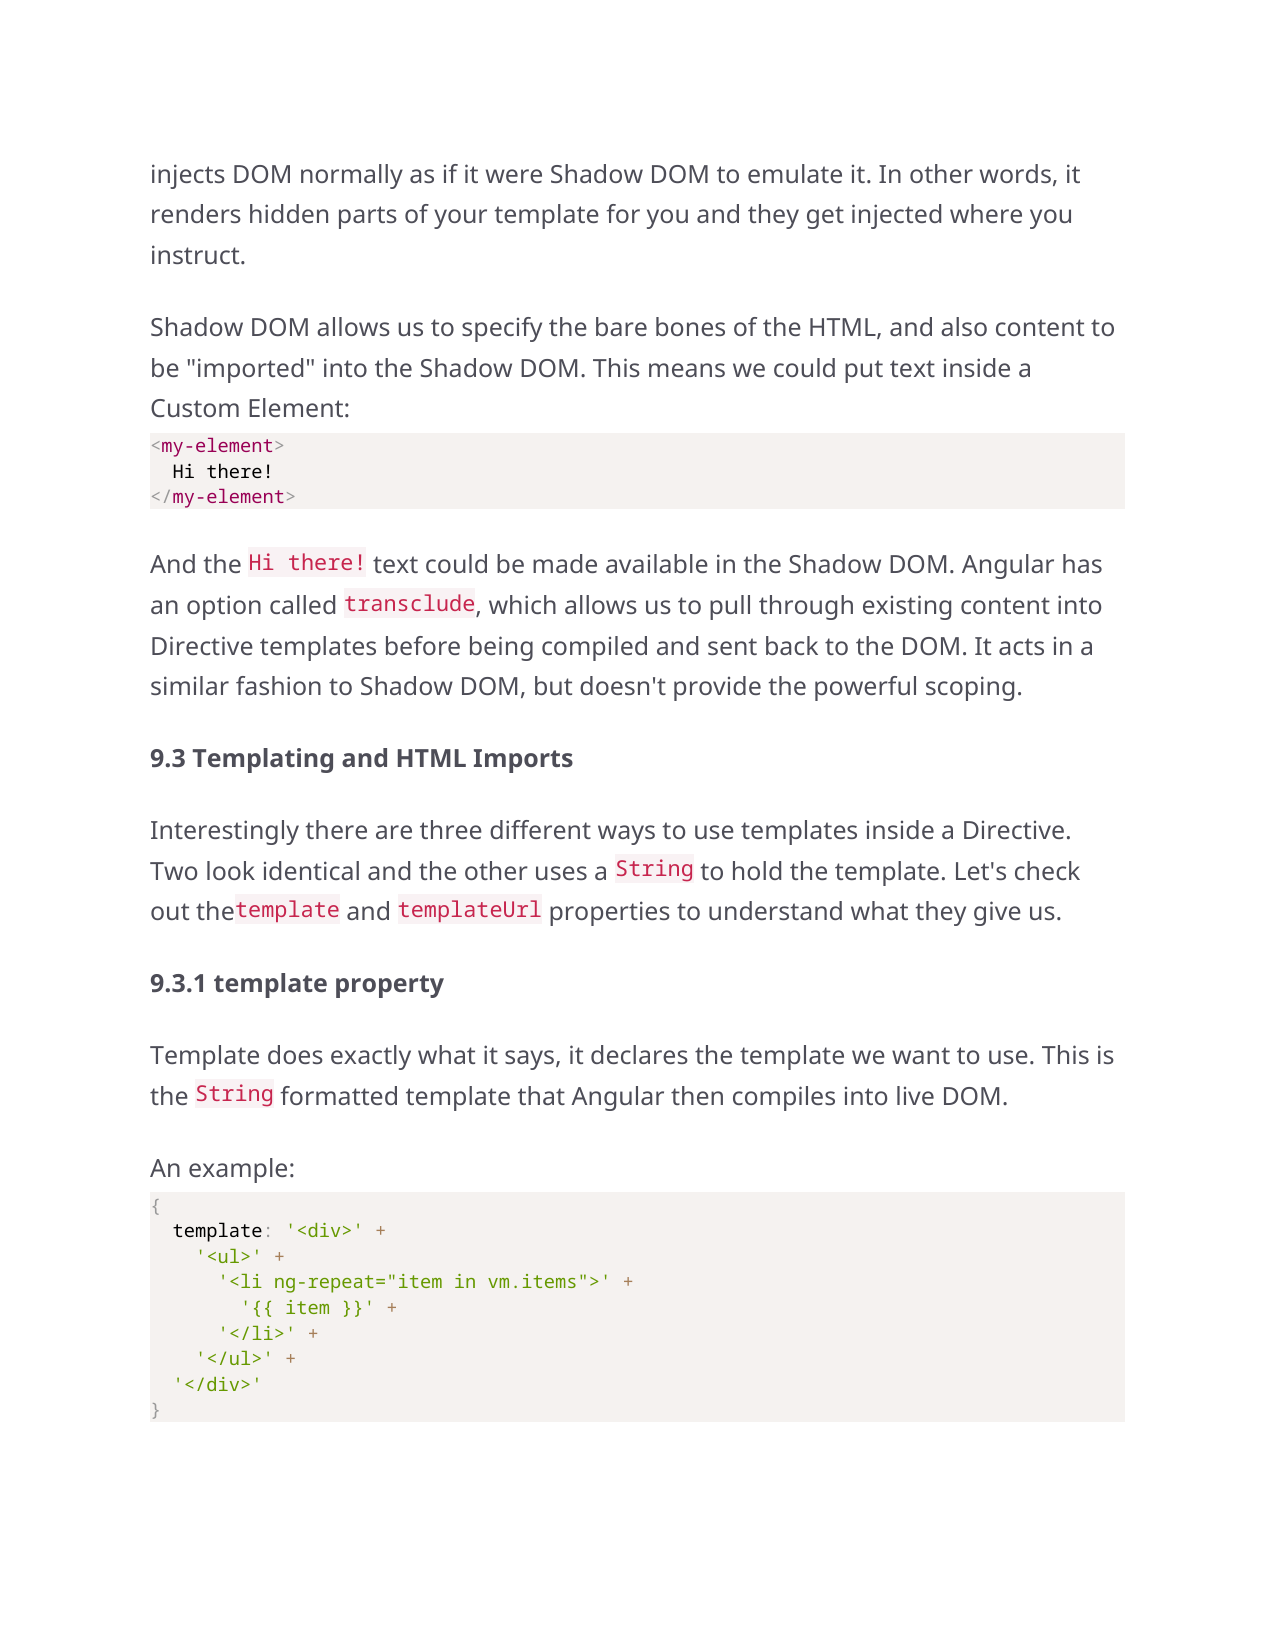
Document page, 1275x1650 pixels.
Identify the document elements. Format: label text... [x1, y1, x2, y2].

text <my-element> [150, 433, 1125, 458]
text '</ul>' + [150, 1345, 1125, 1371]
text '{{ item }}' + [150, 1294, 1125, 1320]
text Template does exactly what it says, it declares the template we want to use. This is the String formatted template that Angular then compiles into live DOM. [150, 1031, 1125, 1112]
text An example: [150, 1144, 1125, 1184]
text 9.3 Templating and HTML Imports [150, 734, 1125, 775]
text '<li ng-repeat="item in vm.items">' + [150, 1269, 1125, 1294]
text '</div>' [150, 1371, 1125, 1396]
text Shadow DOM allows us to specify the bare bones of the HTML, and also content to be "imported" into the Shadow DOM. This means we could put text inside a Custom Element: [150, 303, 1125, 425]
text { [150, 1192, 1125, 1218]
text Hi there! [150, 458, 1125, 484]
text </my-element> [150, 484, 1125, 509]
text } [150, 1396, 1125, 1422]
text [150, 150, 1125, 272]
text 9.3.1 template property [150, 959, 1125, 1000]
text Interestingly there are three different ways to use templates inside a Directive. Two look identical and the other uses a String to hold the template. Let's check out thetemplate and templateUrl properties to understand what they give us. [150, 806, 1125, 928]
text '</li>' + [150, 1320, 1125, 1345]
text And the Hi there! text could be made available in the Shadow DOM. Angular has an option called transclude, which allows us to pull through existing content into Directive templates before being compiled and sent back to the DOM. It acts in a similar fashion to Shadow DOM, but doesn't provide the powerful scoping. [150, 541, 1125, 703]
text template: '<div>' + [150, 1218, 1125, 1243]
text '<ul>' + [150, 1243, 1125, 1269]
